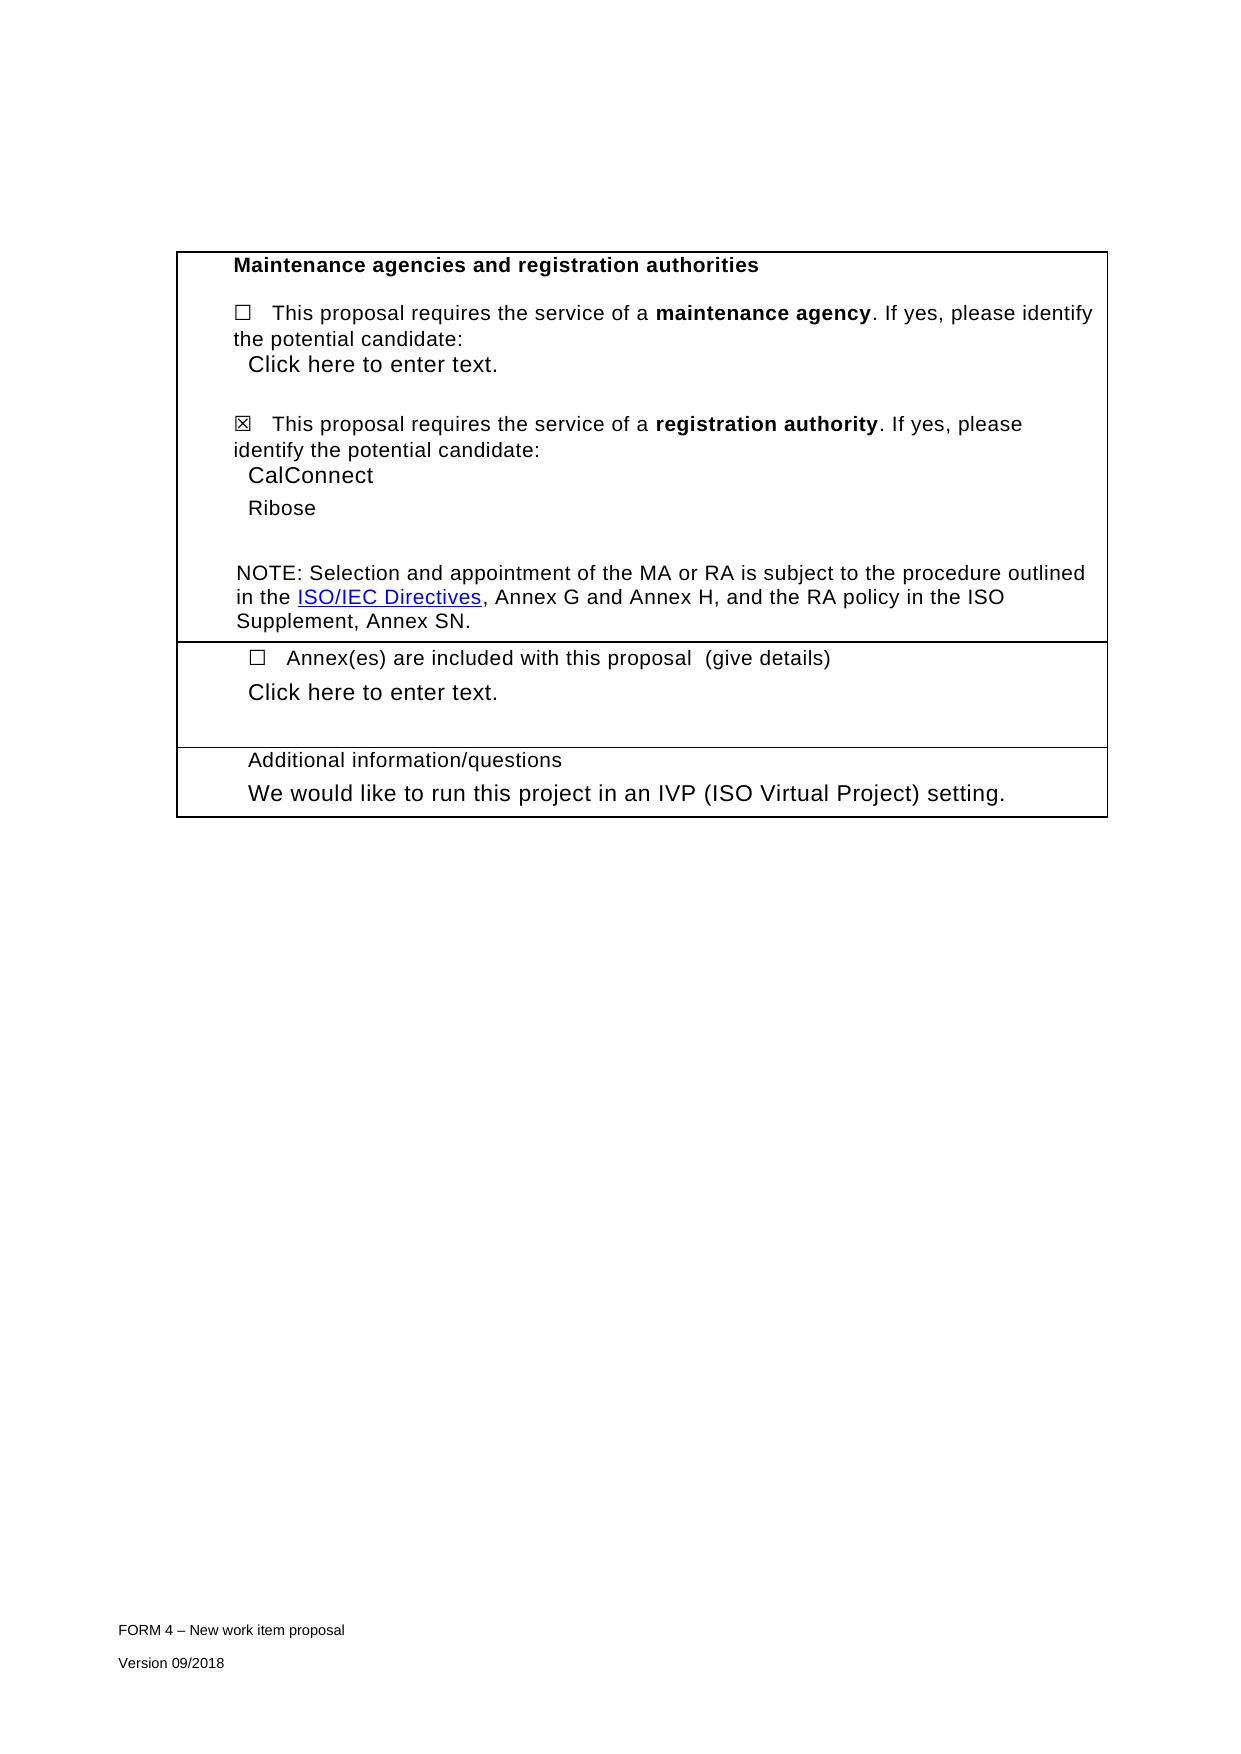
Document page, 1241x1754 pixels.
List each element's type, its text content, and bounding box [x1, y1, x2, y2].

table_cell Annex(es) are included with this proposal (give details) [178, 643, 1107, 746]
table_cell Maintenance agencies and registration authorities This proposal requires the service of a maintenance agency. If yes, please identify the potential candidate: This proposal requires the service of a registration authority. If yes, please identify the potential candidate: NOTE: Selection and appointment of the MA or RA is subject to the procedure outlined in the ISO/IEC Directives, Annex G and Annex H, and the RA policy in the ISO Supplement, Annex SN. [178, 253, 1107, 641]
table_cell Additional information/questions [178, 748, 1107, 816]
